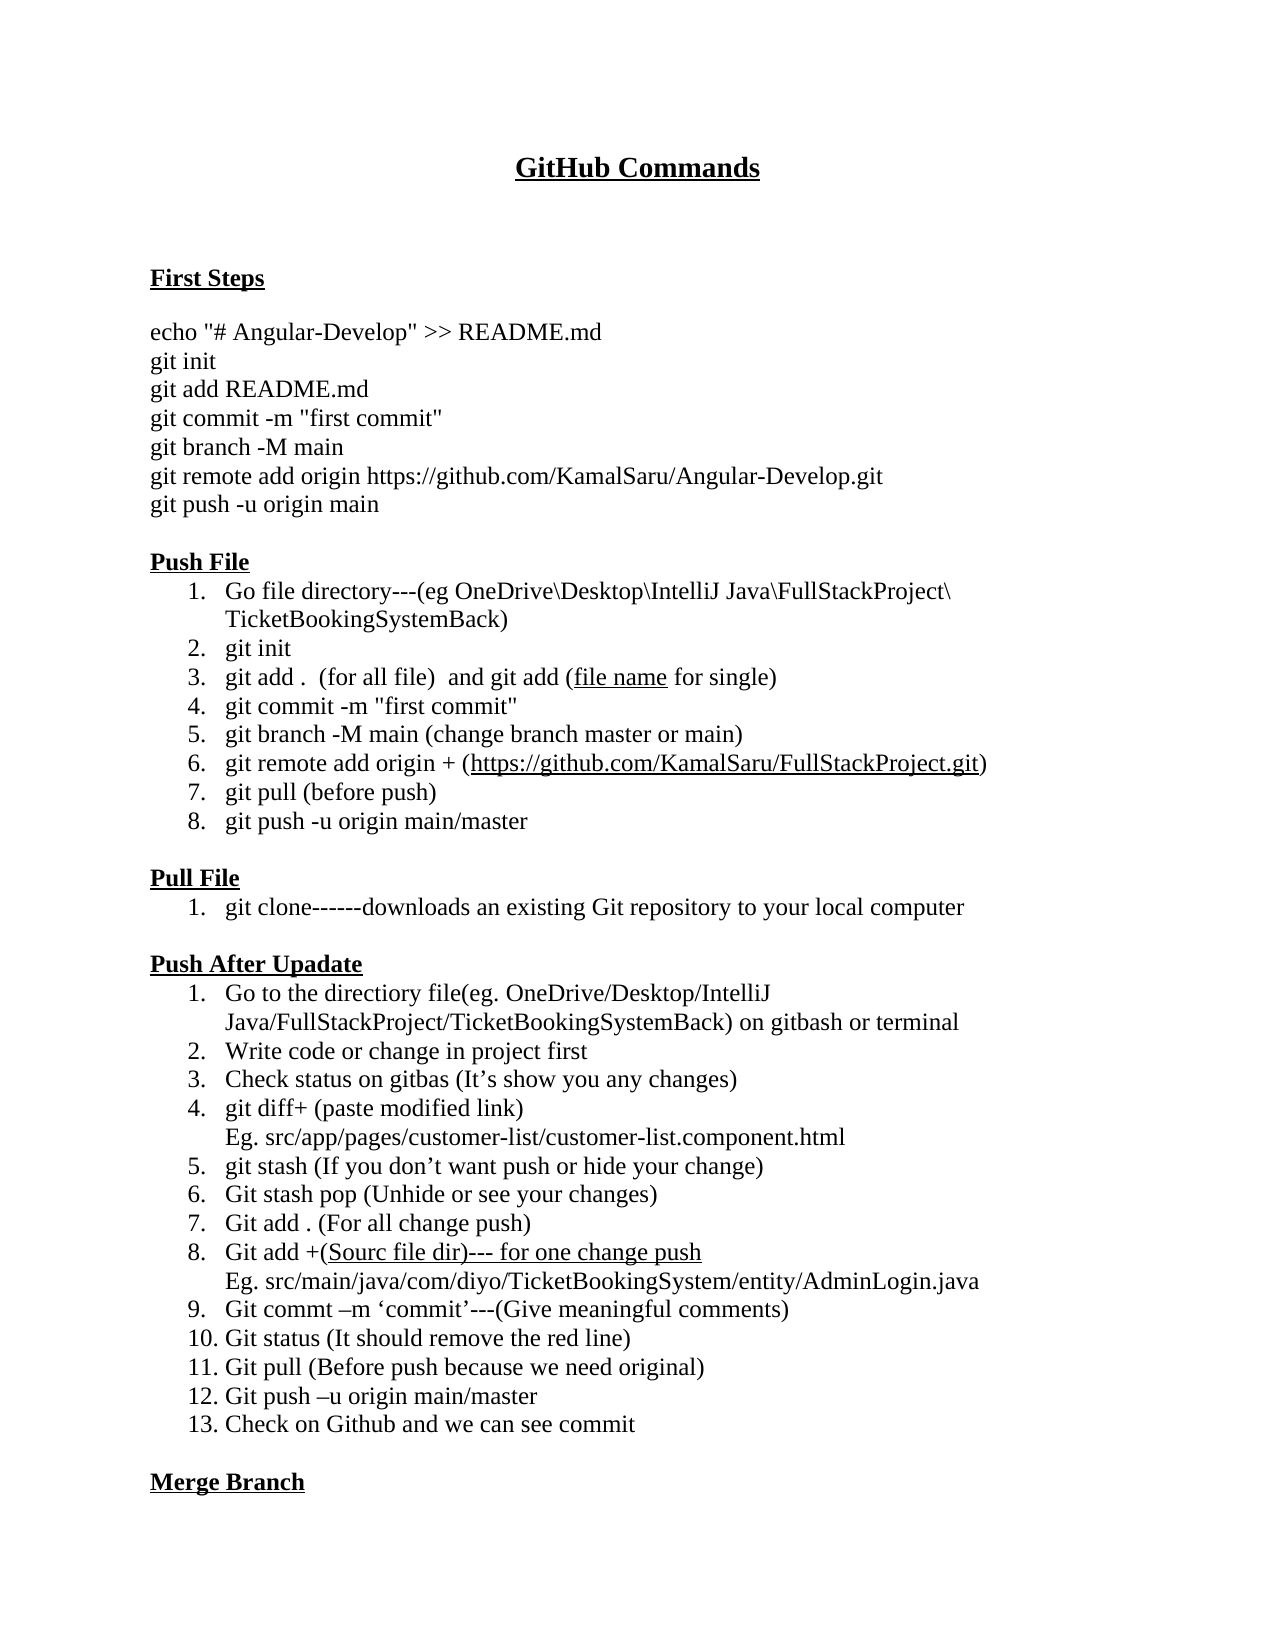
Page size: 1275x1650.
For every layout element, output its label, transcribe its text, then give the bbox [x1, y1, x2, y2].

text Push File [150, 547, 1125, 576]
list git push -u origin main/master [187, 806, 1125, 834]
list Write code or change in project first [187, 1036, 1125, 1064]
list Go file directory---(eg OneDrive\Desktop\IntelliJ Java\FullStackProject\TicketBookingSystemBack) [187, 576, 1125, 633]
text Merge Branch [150, 1467, 1125, 1496]
list Git status (It should remove the red line) [187, 1323, 1125, 1352]
text git add README.md [150, 374, 1125, 403]
list Go to the directiory file(eg. OneDrive/Desktop/IntelliJ Java/FullStackProject/TicketBookingSystemBack) on gitbash or terminal [187, 978, 1125, 1036]
list Git commt –m ‘commit’---(Give meaningful comments) [187, 1294, 1125, 1323]
list git remote add origin + (https://github.com/KamalSaru/FullStackProject.git) [187, 748, 1125, 777]
text Push After Upadate [150, 949, 1125, 978]
text Pull File [150, 863, 1125, 892]
text git branch -M main [150, 432, 1125, 461]
list git pull (before push) [187, 777, 1125, 806]
list git stash (If you don’t want push or hide your change) [187, 1151, 1125, 1179]
list git commit -m "first commit" [187, 691, 1125, 719]
list Git push –u origin main/master [187, 1381, 1125, 1409]
list Check on Github and we can see commit [187, 1409, 1125, 1438]
text git push -u origin main [150, 489, 1125, 518]
list git clone------downloads an existing Git repository to your local computer [187, 892, 1125, 921]
text git remote add origin https://github.com/KamalSaru/Angular-Develop.git [150, 461, 1125, 489]
list Git stash pop (Unhide or see your changes) [187, 1179, 1125, 1208]
text git commit -m "first commit" [150, 403, 1125, 432]
list git diff+ (paste modified link) [187, 1093, 1125, 1122]
list Git add +(Sourc file dir)--- for one change push [187, 1237, 1125, 1266]
list Git add . (For all change push) [187, 1208, 1125, 1237]
list git branch -M main (change branch master or main) [187, 719, 1125, 748]
text GitHub Commands [150, 150, 1125, 183]
list Git pull (Before push because we need original) [187, 1352, 1125, 1381]
list git add . (for all file) and git add (file name for single) [187, 662, 1125, 691]
text echo "# Angular-Develop" >> README.md [150, 317, 1125, 346]
list git init [187, 633, 1125, 662]
text git init [150, 346, 1125, 374]
list Eg. src/app/pages/customer-list/customer-list.component.html [225, 1122, 1125, 1151]
list Check status on gitbas (It’s show you any changes) [187, 1064, 1125, 1093]
list Eg. src/main/java/com/diyo/TicketBookingSystem/entity/AdminLogin.java [225, 1266, 1125, 1294]
text First Steps [150, 263, 1125, 292]
